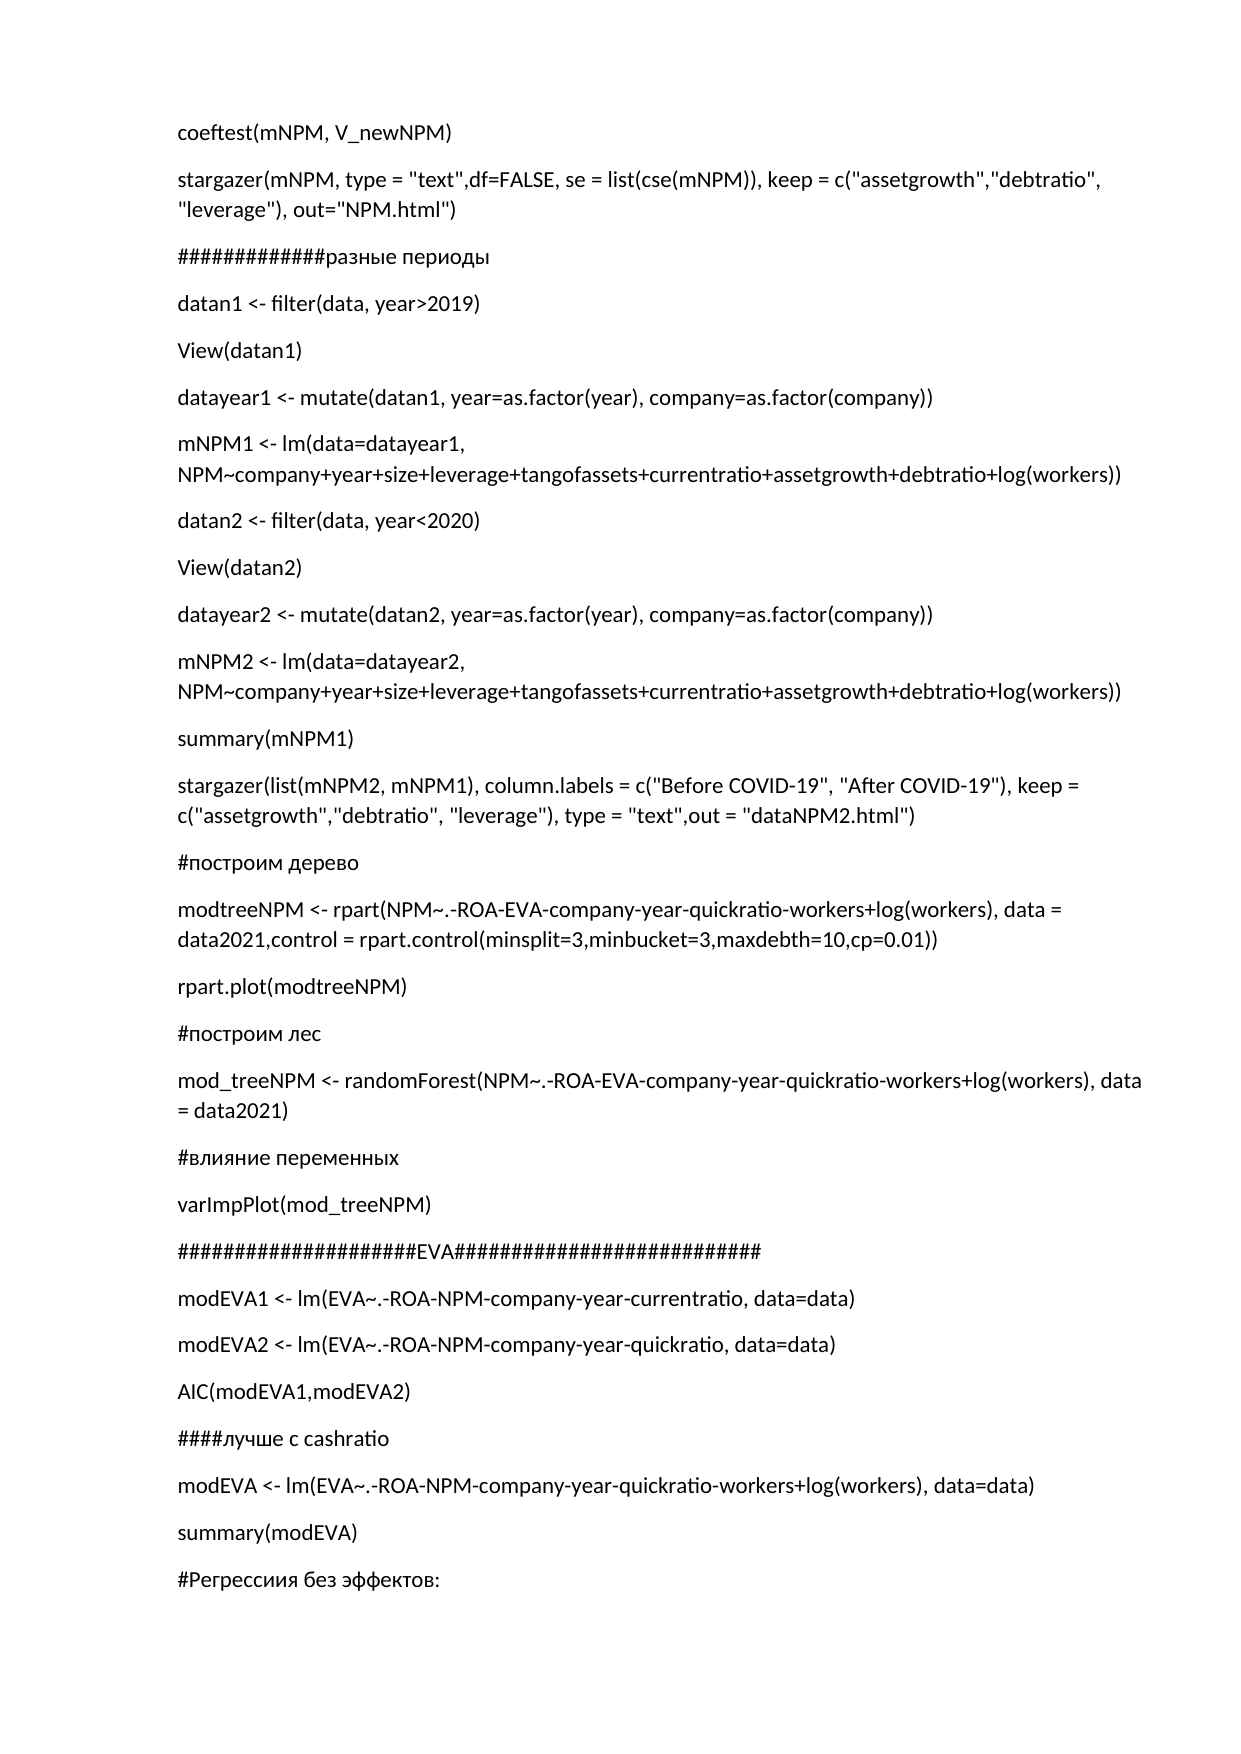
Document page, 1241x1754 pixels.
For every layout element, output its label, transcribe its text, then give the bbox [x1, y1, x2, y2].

text modtreeNPM <- rpart(NPM~.-ROA-EVA-company-year-quickratio-workers+log(workers), data = data2021,control = rpart.control(minsplit=3,minbucket=3,maxdebth=10,cp=0.01)) [177, 895, 1152, 953]
text mod_treeNPM <- randomForest(NPM~.-ROA-EVA-company-year-quickratio-workers+log(workers), data = data2021) [177, 1066, 1152, 1124]
text View(datan2) [177, 553, 1152, 582]
text modEVA2 <- lm(EVA~.-ROA-NPM-company-year-quickratio, data=data) [177, 1331, 1152, 1359]
text datan2 <- filter(data, year<2020) [177, 507, 1152, 535]
text stargazer(list(mNPM2, mNPM1), column.labels = c("Before COVID-19", "After COVID-19"), keep = c("assetgrowth","debtratio", "leverage"), type = "text",out = "dataNPM2.html") [177, 771, 1152, 829]
text #построим лес [177, 1019, 1152, 1047]
text #влияние переменных [177, 1143, 1152, 1171]
text modEVA1 <- lm(EVA~.-ROA-NPM-company-year-currentratio, data=data) [177, 1284, 1152, 1312]
text mNPM1 <- lm(data=datayear1, NPM~company+year+size+leverage+tangofassets+currentratio+assetgrowth+debtratio+log(workers)) [177, 429, 1152, 488]
text datan1 <- filter(data, year>2019) [177, 289, 1152, 317]
text View(datan1) [177, 336, 1152, 364]
text ####лучше с cashratio [177, 1424, 1152, 1452]
text #####################EVA########################### [177, 1237, 1152, 1265]
text modEVA <- lm(EVA~.-ROA-NPM-company-year-quickratio-workers+log(workers), data=data) [177, 1471, 1152, 1499]
text varImpPlot(mod_treeNPM) [177, 1190, 1152, 1218]
text #Регрессиия без эффектов: [177, 1565, 1152, 1593]
text stargazer(mNPM, type = "text",df=FALSE, se = list(cse(mNPM)), keep = c("assetgrowth","debtratio", "leverage"), out="NPM.html") [177, 165, 1152, 223]
text coeftest(mNPM, V_newNPM) [177, 118, 1152, 146]
text datayear2 <- mutate(datan2, year=as.factor(year), company=as.factor(company)) [177, 600, 1152, 628]
text #построим дерево [177, 848, 1152, 876]
text AIC(modEVA1,modEVA2) [177, 1377, 1152, 1406]
text rpart.plot(modtreeNPM) [177, 972, 1152, 1000]
text summary(mNPM1) [177, 724, 1152, 752]
text datayear1 <- mutate(datan1, year=as.factor(year), company=as.factor(company)) [177, 383, 1152, 411]
text mNPM2 <- lm(data=datayear2, NPM~company+year+size+leverage+tangofassets+currentratio+assetgrowth+debtratio+log(workers)) [177, 647, 1152, 706]
text summary(modEVA) [177, 1518, 1152, 1546]
text #############разные периоды [177, 242, 1152, 270]
